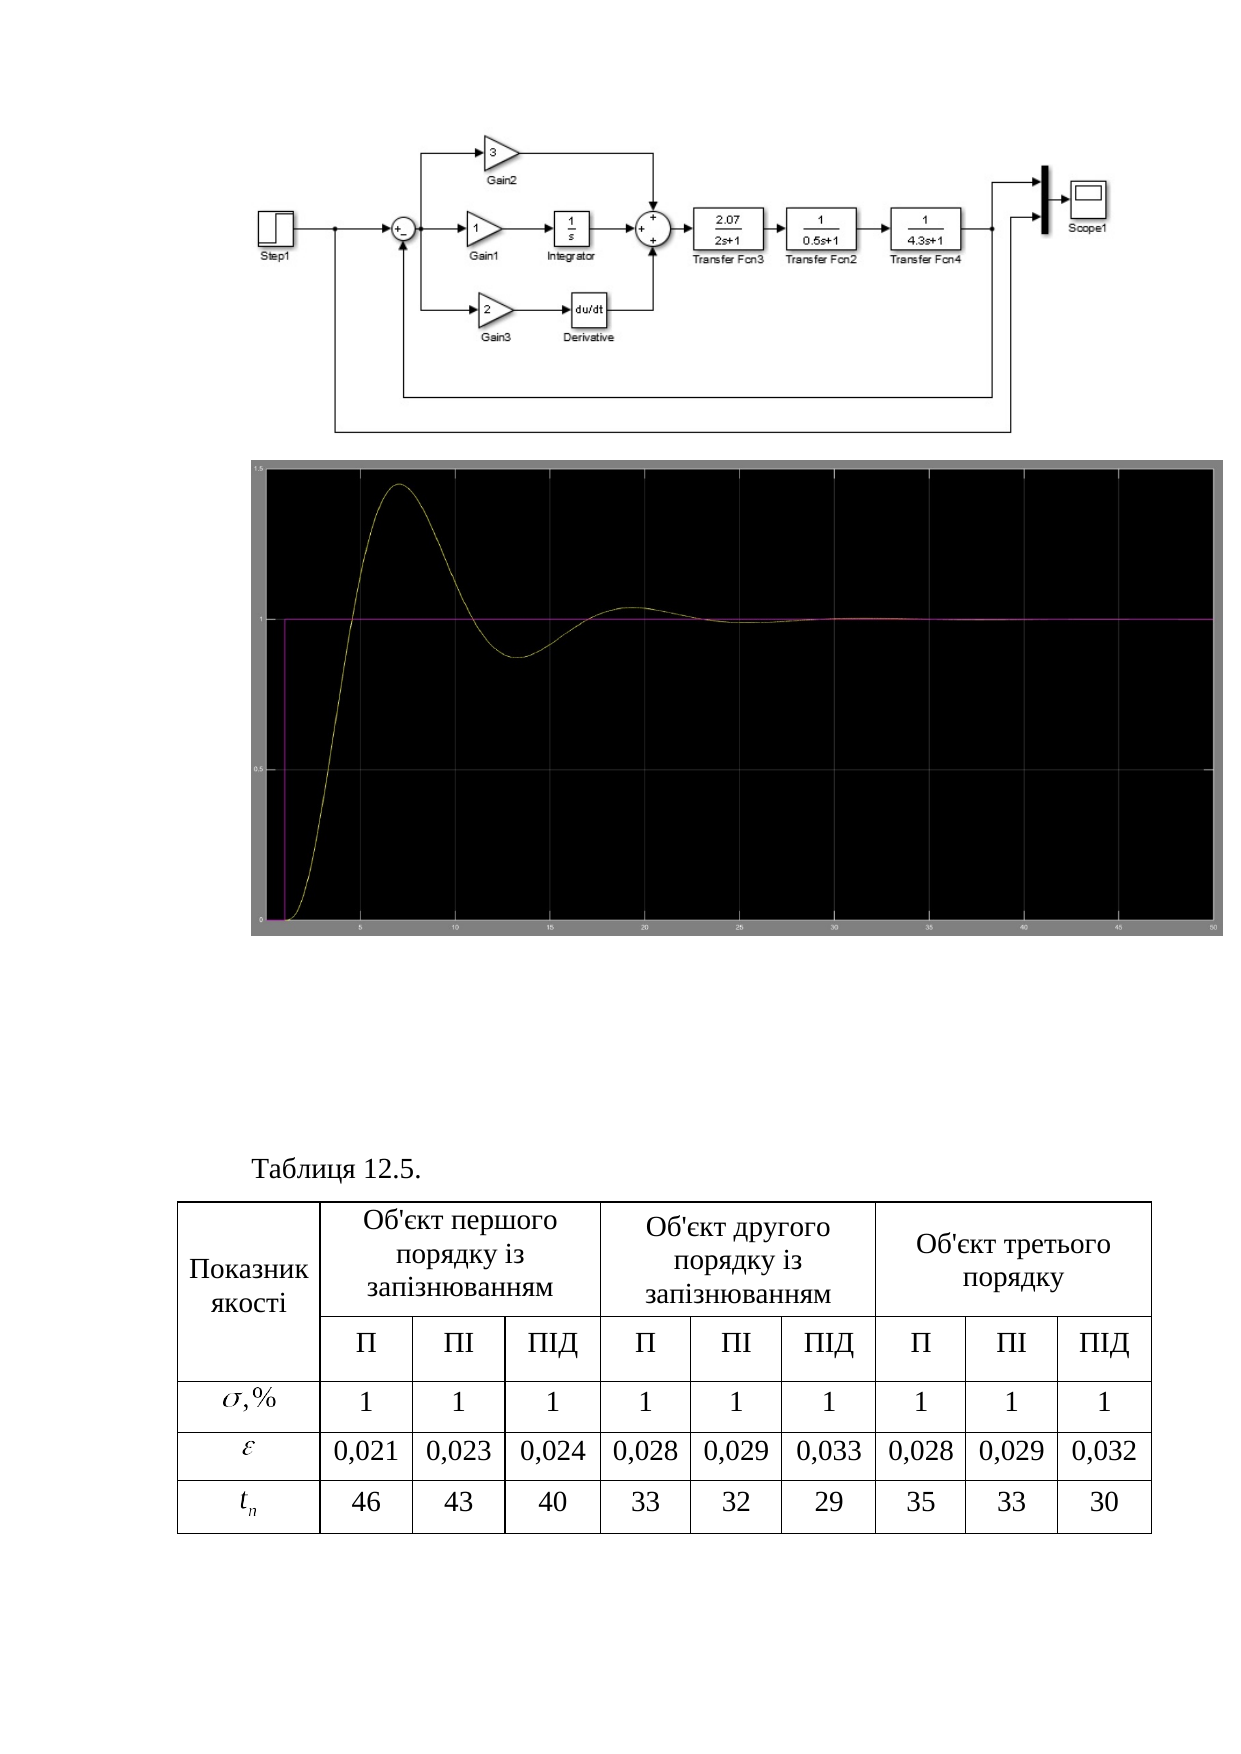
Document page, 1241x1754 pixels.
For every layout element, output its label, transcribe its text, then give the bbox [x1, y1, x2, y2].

table_cell 0,024 [506, 1433, 600, 1480]
table_cell 1 [691, 1382, 781, 1432]
table_cell 33 [601, 1481, 690, 1533]
table_cell 35 [876, 1481, 965, 1533]
table_cell 0,029 [966, 1433, 1057, 1480]
table_cell ПІ [691, 1317, 781, 1381]
table_cell [178, 1433, 319, 1480]
table_header Показник якості [178, 1203, 319, 1381]
table_cell П [876, 1317, 965, 1381]
table_cell П [321, 1317, 412, 1381]
table_header Об'єкт третього порядку [876, 1203, 1151, 1316]
table_header Об'єкт першого порядку із запізнюванням [321, 1203, 600, 1316]
table_cell [178, 1481, 319, 1533]
table_cell 29 [782, 1481, 875, 1533]
table_cell 1 [601, 1382, 690, 1432]
table_cell 1 [506, 1382, 600, 1432]
table_cell 0,032 [1058, 1433, 1151, 1480]
table_cell 0,023 [413, 1433, 504, 1480]
table_cell 0,033 [782, 1433, 875, 1480]
table_cell 1 [413, 1382, 504, 1432]
table_cell ПІД [782, 1317, 875, 1381]
table_cell 33 [966, 1481, 1057, 1533]
table_header Об'єкт другого порядку із запізнюванням [601, 1203, 875, 1316]
table_cell 1 [1058, 1382, 1151, 1432]
table_cell 1 [876, 1382, 965, 1432]
table_cell ПІД [506, 1317, 600, 1381]
table_cell 0,028 [876, 1433, 965, 1480]
table_cell ПІ [413, 1317, 504, 1381]
picture [251, 118, 1117, 447]
table_cell ПІ [966, 1317, 1057, 1381]
table_cell 0,028 [601, 1433, 690, 1480]
table_cell 30 [1058, 1481, 1151, 1533]
table_cell 1 [782, 1382, 875, 1432]
picture [251, 460, 1223, 936]
table_cell 0,029 [691, 1433, 781, 1480]
table_cell 32 [691, 1481, 781, 1533]
table_cell 0,021 [321, 1433, 412, 1480]
table_cell 1 [966, 1382, 1057, 1432]
table_cell ПІД [1058, 1317, 1151, 1381]
table_cell П [601, 1317, 690, 1381]
table_cell 46 [321, 1481, 412, 1533]
text Таблиця 12.5. [177, 1151, 1152, 1184]
table_cell 40 [506, 1481, 600, 1533]
table_cell 1 [321, 1382, 412, 1432]
table_cell [178, 1382, 319, 1432]
table_cell 43 [413, 1481, 504, 1533]
